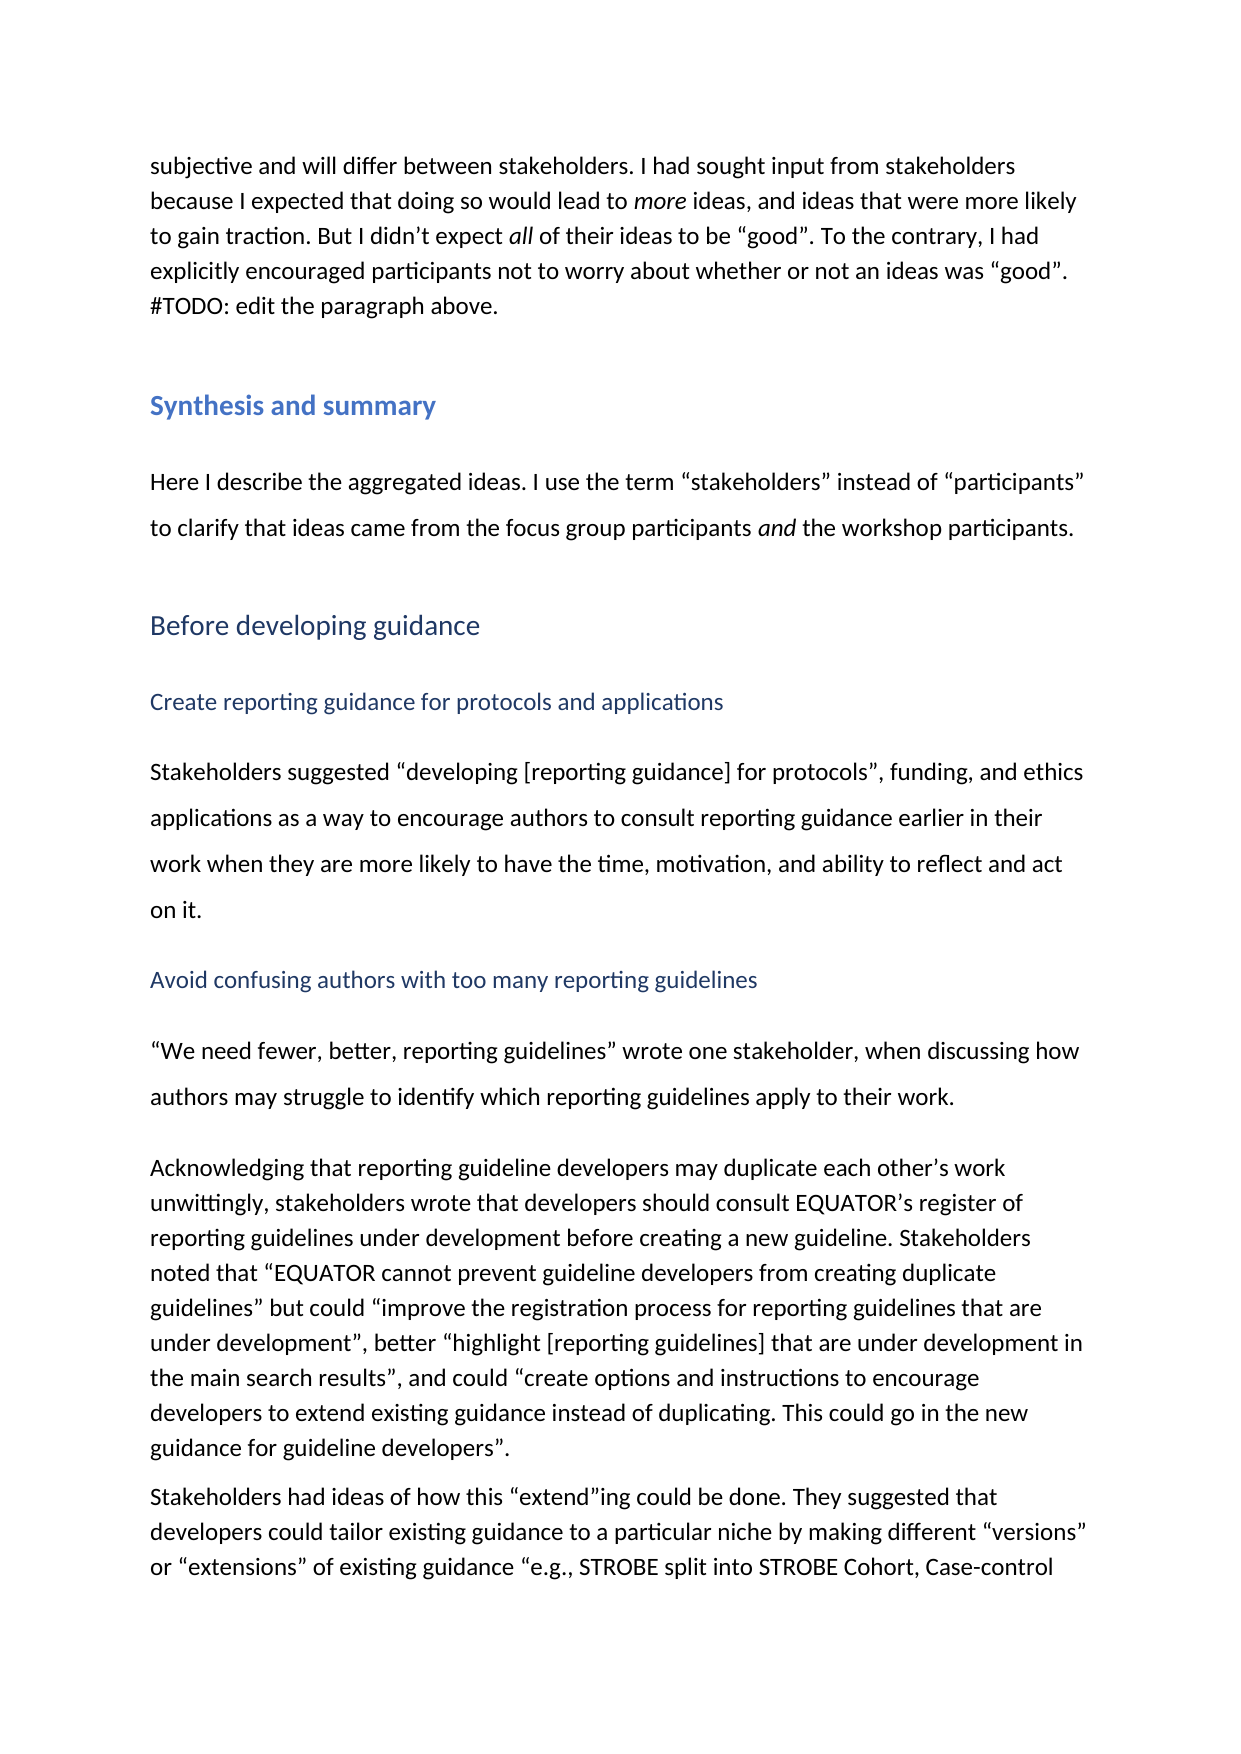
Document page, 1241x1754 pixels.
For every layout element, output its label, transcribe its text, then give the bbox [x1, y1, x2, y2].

subtitle Avoid confusing authors with too many reporting guidelines [150, 964, 1090, 995]
subtitle Before developing guidance [150, 607, 1090, 643]
subtitle Synthesis and summary [150, 387, 1090, 423]
text Acknowledging that reporting guideline developers may duplicate each other’s work unwittingly, stakeholders wrote that developers should consult EQUATOR’s register of reporting guidelines under development before creating a new guideline. Stakeholders noted that “EQUATOR cannot prevent guideline developers from creating duplicate guidelines” but could “improve the registration process for reporting guidelines that are under development”, better “highlight [reporting guidelines] that are under development in the main search results”, and could “create options and instructions to encourage developers to extend existing guidance instead of duplicating. This could go in the new guidance for guideline developers”. [150, 1152, 1090, 1462]
subtitle Create reporting guidance for protocols and applications [150, 686, 1090, 716]
